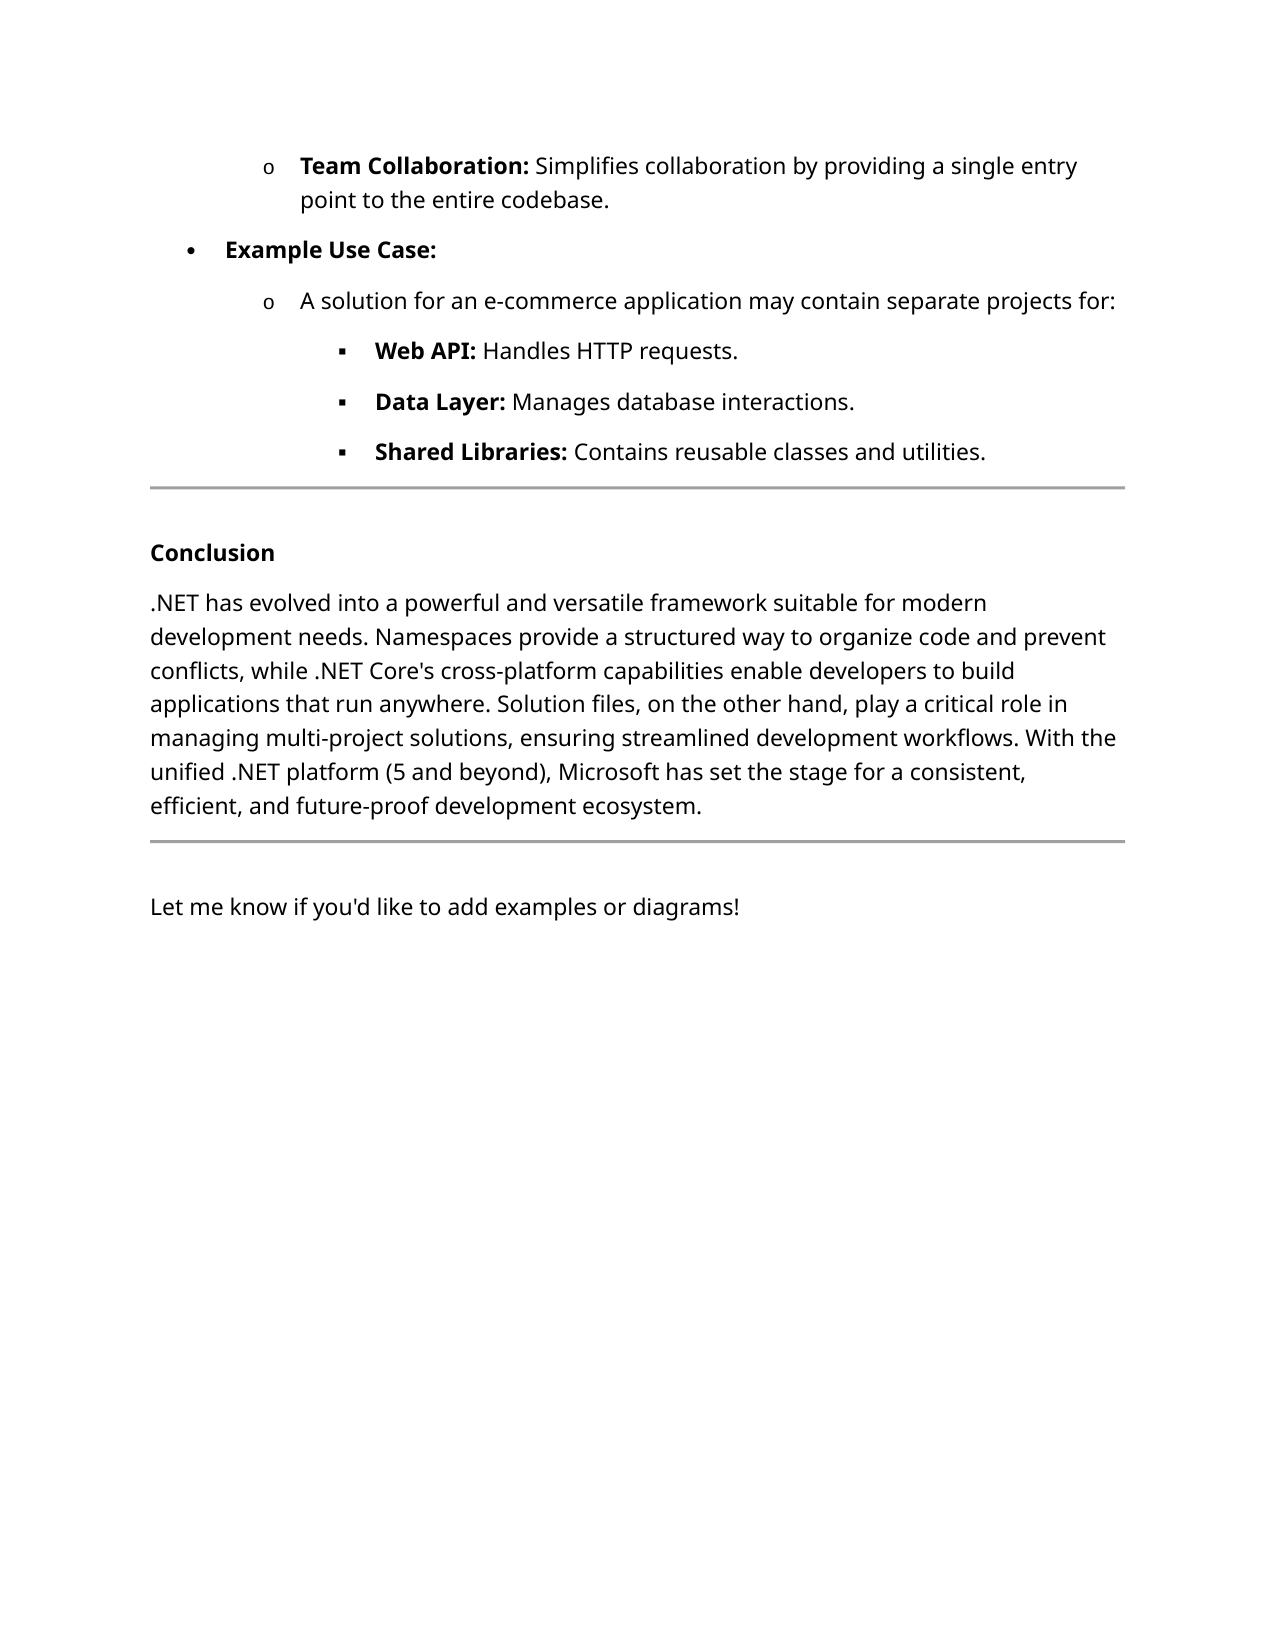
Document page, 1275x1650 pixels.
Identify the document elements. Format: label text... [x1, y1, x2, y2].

text .NET has evolved into a powerful and versatile framework suitable for modern development needs. Namespaces provide a structured way to organize code and prevent conflicts, while .NET Core's cross-platform capabilities enable developers to build applications that run anywhere. Solution files, on the other hand, play a critical role in managing multi-project solutions, ensuring streamlined development workflows. With the unified .NET platform (5 and beyond), Microsoft has set the stage for a consistent, efficient, and future-proof development ecosystem. [150, 587, 1125, 821]
text Let me know if you'd like to add examples or diagrams! [150, 890, 1125, 922]
list Data Layer: Manages database interactions. [337, 385, 1125, 417]
list Shared Libraries: Contains reusable classes and utilities. [337, 436, 1125, 467]
list Web API: Handles HTTP requests. [337, 335, 1125, 366]
text Conclusion [150, 537, 1125, 568]
list A solution for an e-commerce application may contain separate projects for: [262, 284, 1125, 316]
list Example Use Case: [187, 234, 1125, 265]
list Team Collaboration: Simplifies collaboration by providing a single entry point to the entire codebase. [262, 150, 1125, 215]
